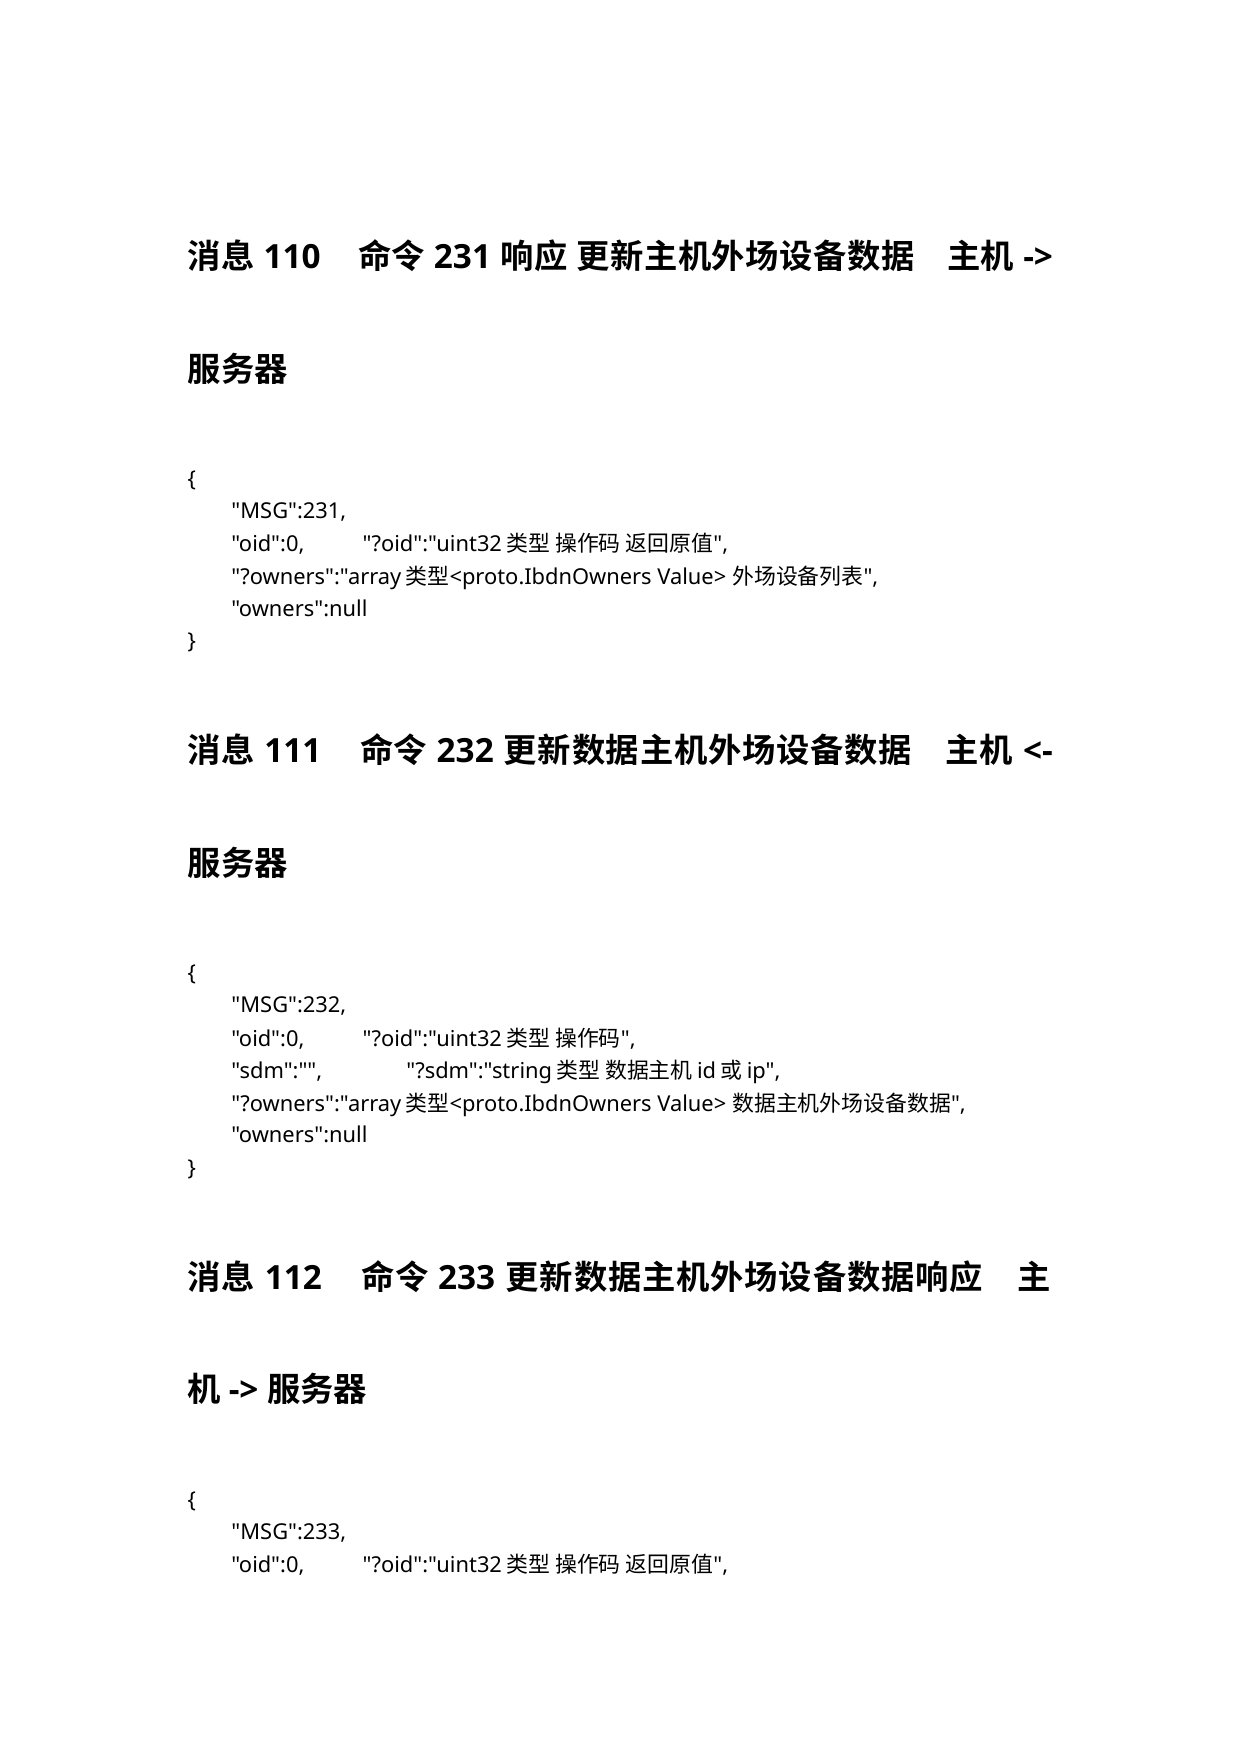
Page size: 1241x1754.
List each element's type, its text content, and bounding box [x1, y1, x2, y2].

text "oid":0, "?oid":"uint32类型 操作码 返回原值", [187, 526, 1053, 559]
subtitle 消息 111 命令 232 更新数据主机外场设备数据 主机 <- 服务器 [187, 716, 1053, 893]
text { [187, 1482, 1053, 1515]
subtitle 消息 112 命令 233 更新数据主机外场设备数据响应 主机 -> 服务器 [187, 1242, 1053, 1420]
subtitle 消息 110 命令 231 响应 更新主机外场设备数据 主机 -> 服务器 [187, 222, 1053, 399]
text { [187, 461, 1053, 494]
text } [187, 624, 1053, 656]
text "owners":null [187, 591, 1053, 624]
text "MSG":233, [187, 1515, 1053, 1547]
text "?owners":"array类型<proto.IbdnOwners Value> 数据主机外场设备数据", [187, 1085, 1053, 1118]
text "owners":null [187, 1118, 1053, 1150]
text "MSG":231, [187, 494, 1053, 526]
text "MSG":232, [187, 988, 1053, 1020]
text "oid":0, "?oid":"uint32类型 操作码", [187, 1020, 1053, 1053]
text } [187, 1150, 1053, 1183]
text "oid":0, "?oid":"uint32类型 操作码 返回原值", [187, 1547, 1053, 1580]
text "?owners":"array类型<proto.IbdnOwners Value> 外场设备列表", [187, 559, 1053, 591]
text { [187, 955, 1053, 988]
text "sdm":"", "?sdm":"string类型 数据主机id或ip", [187, 1053, 1053, 1085]
